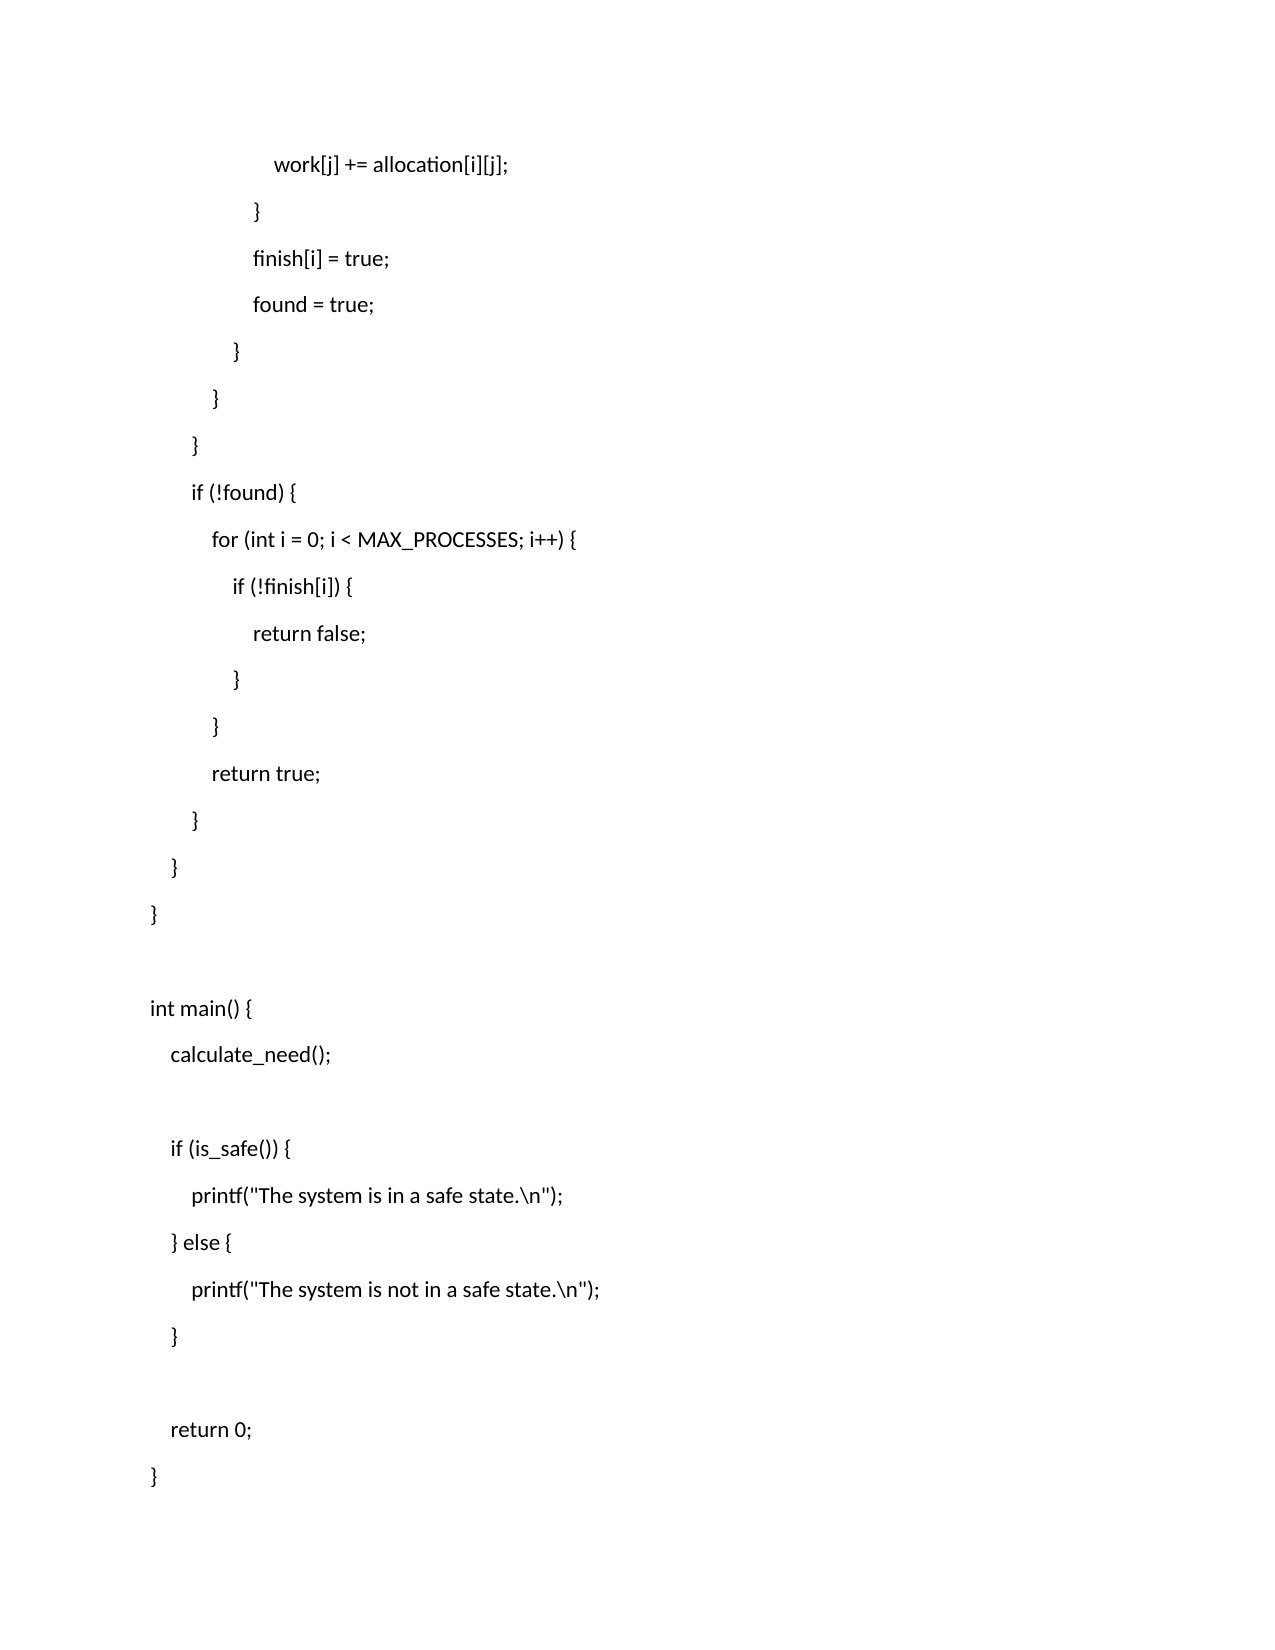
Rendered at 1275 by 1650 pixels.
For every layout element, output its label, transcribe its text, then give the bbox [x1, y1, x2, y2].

text } [150, 1462, 1125, 1491]
text } [150, 431, 1125, 459]
text } [150, 384, 1125, 412]
text found = true; [150, 291, 1125, 319]
text calculate_need(); [150, 1041, 1125, 1069]
text } [150, 806, 1125, 834]
text } [150, 1322, 1125, 1350]
text for (int i = 0; i < MAX_PROCESSES; i++) { [150, 525, 1125, 553]
text printf("The system is in a safe state.\n"); [150, 1181, 1125, 1209]
text } [150, 853, 1125, 881]
text int main() { [150, 994, 1125, 1022]
text return 0; [150, 1416, 1125, 1444]
text } else { [150, 1228, 1125, 1256]
text printf("The system is not in a safe state.\n"); [150, 1275, 1125, 1303]
text if (!found) { [150, 478, 1125, 506]
text return true; [150, 759, 1125, 787]
text } [150, 900, 1125, 928]
text finish[i] = true; [150, 244, 1125, 272]
text } [150, 712, 1125, 741]
text if (!finish[i]) { [150, 572, 1125, 600]
text return false; [150, 619, 1125, 647]
text } [150, 337, 1125, 366]
text } [150, 666, 1125, 694]
text } [150, 197, 1125, 225]
text work[j] += allocation[i][j]; [150, 150, 1125, 178]
text if (is_safe()) { [150, 1134, 1125, 1162]
